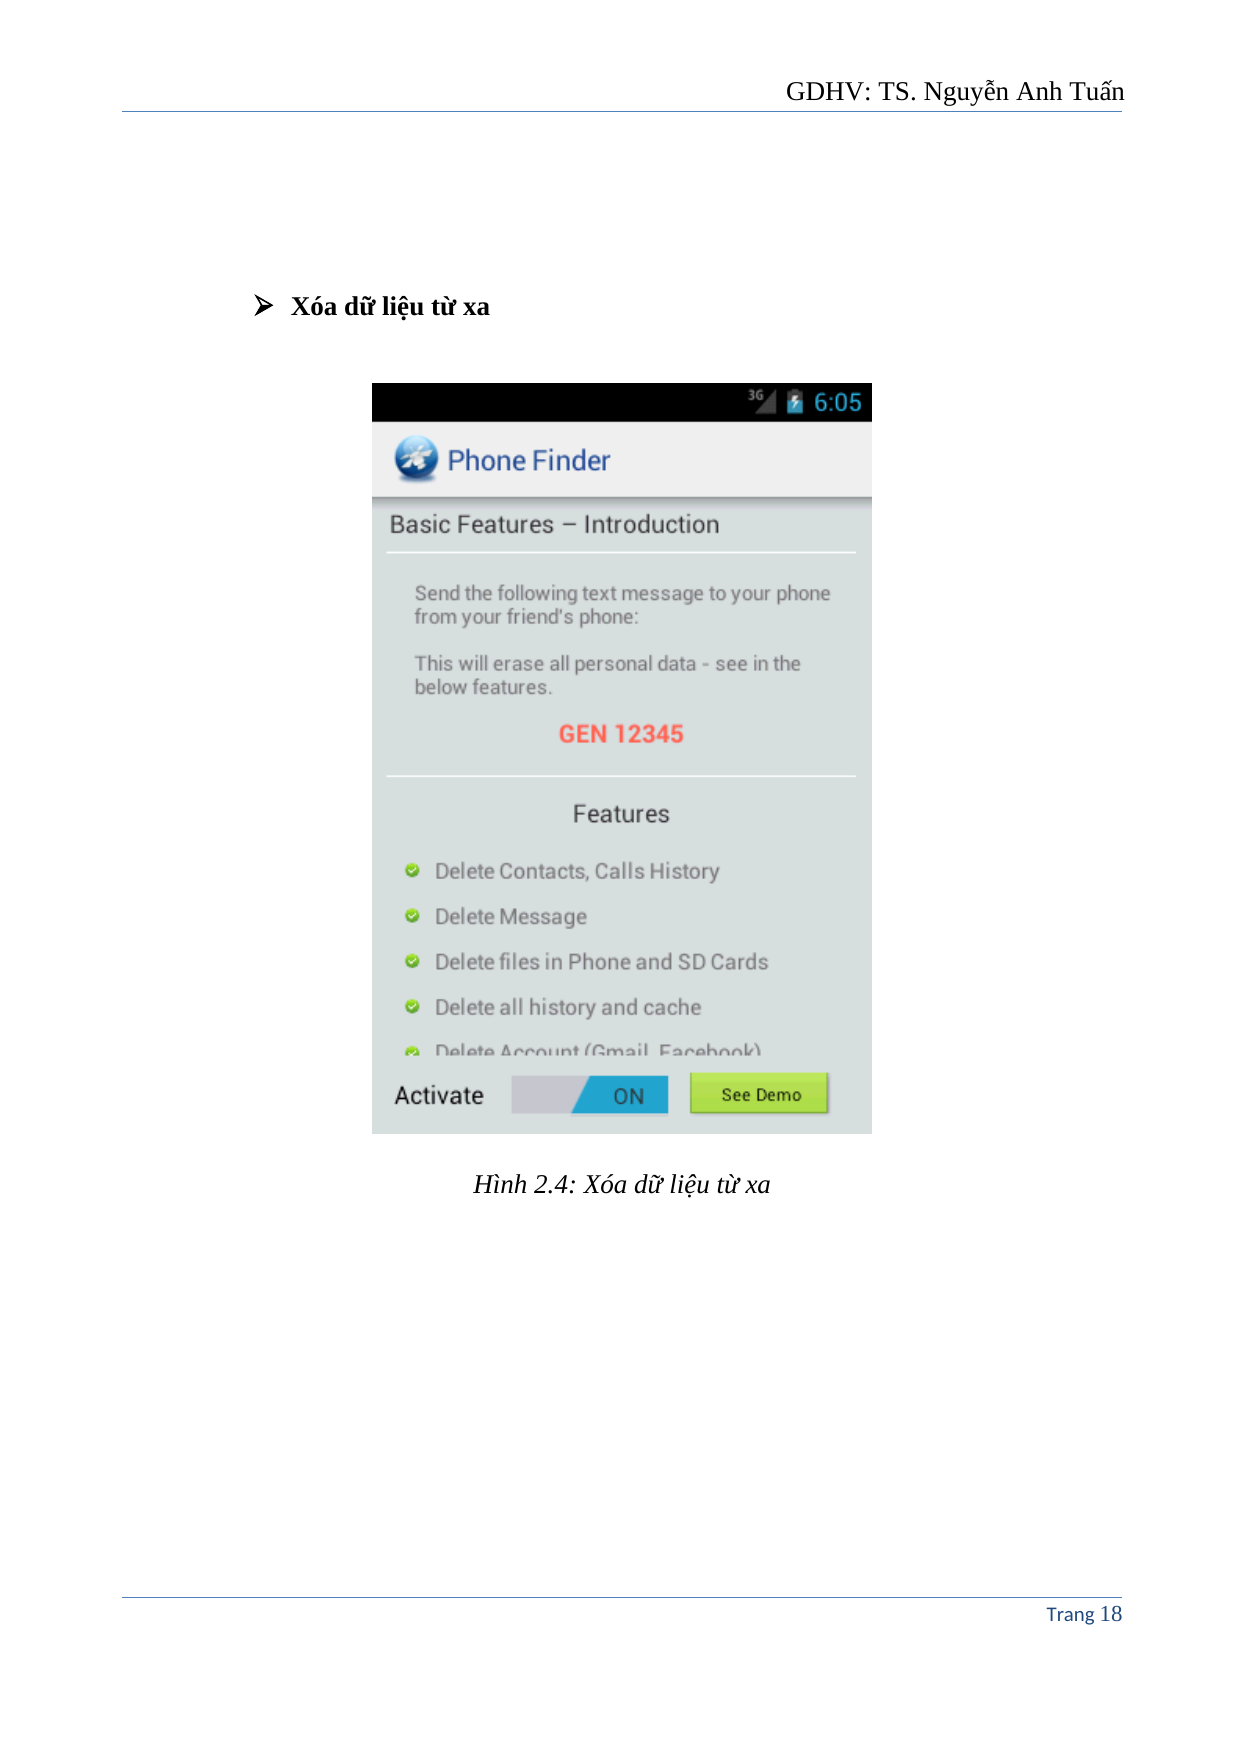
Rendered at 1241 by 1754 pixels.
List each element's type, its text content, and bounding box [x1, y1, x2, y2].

picture [372, 383, 872, 1134]
list Xóa dữ liệu từ xa [253, 289, 1122, 321]
text Hình 2.4: Xóa dữ liệu từ xa [122, 1168, 1122, 1199]
